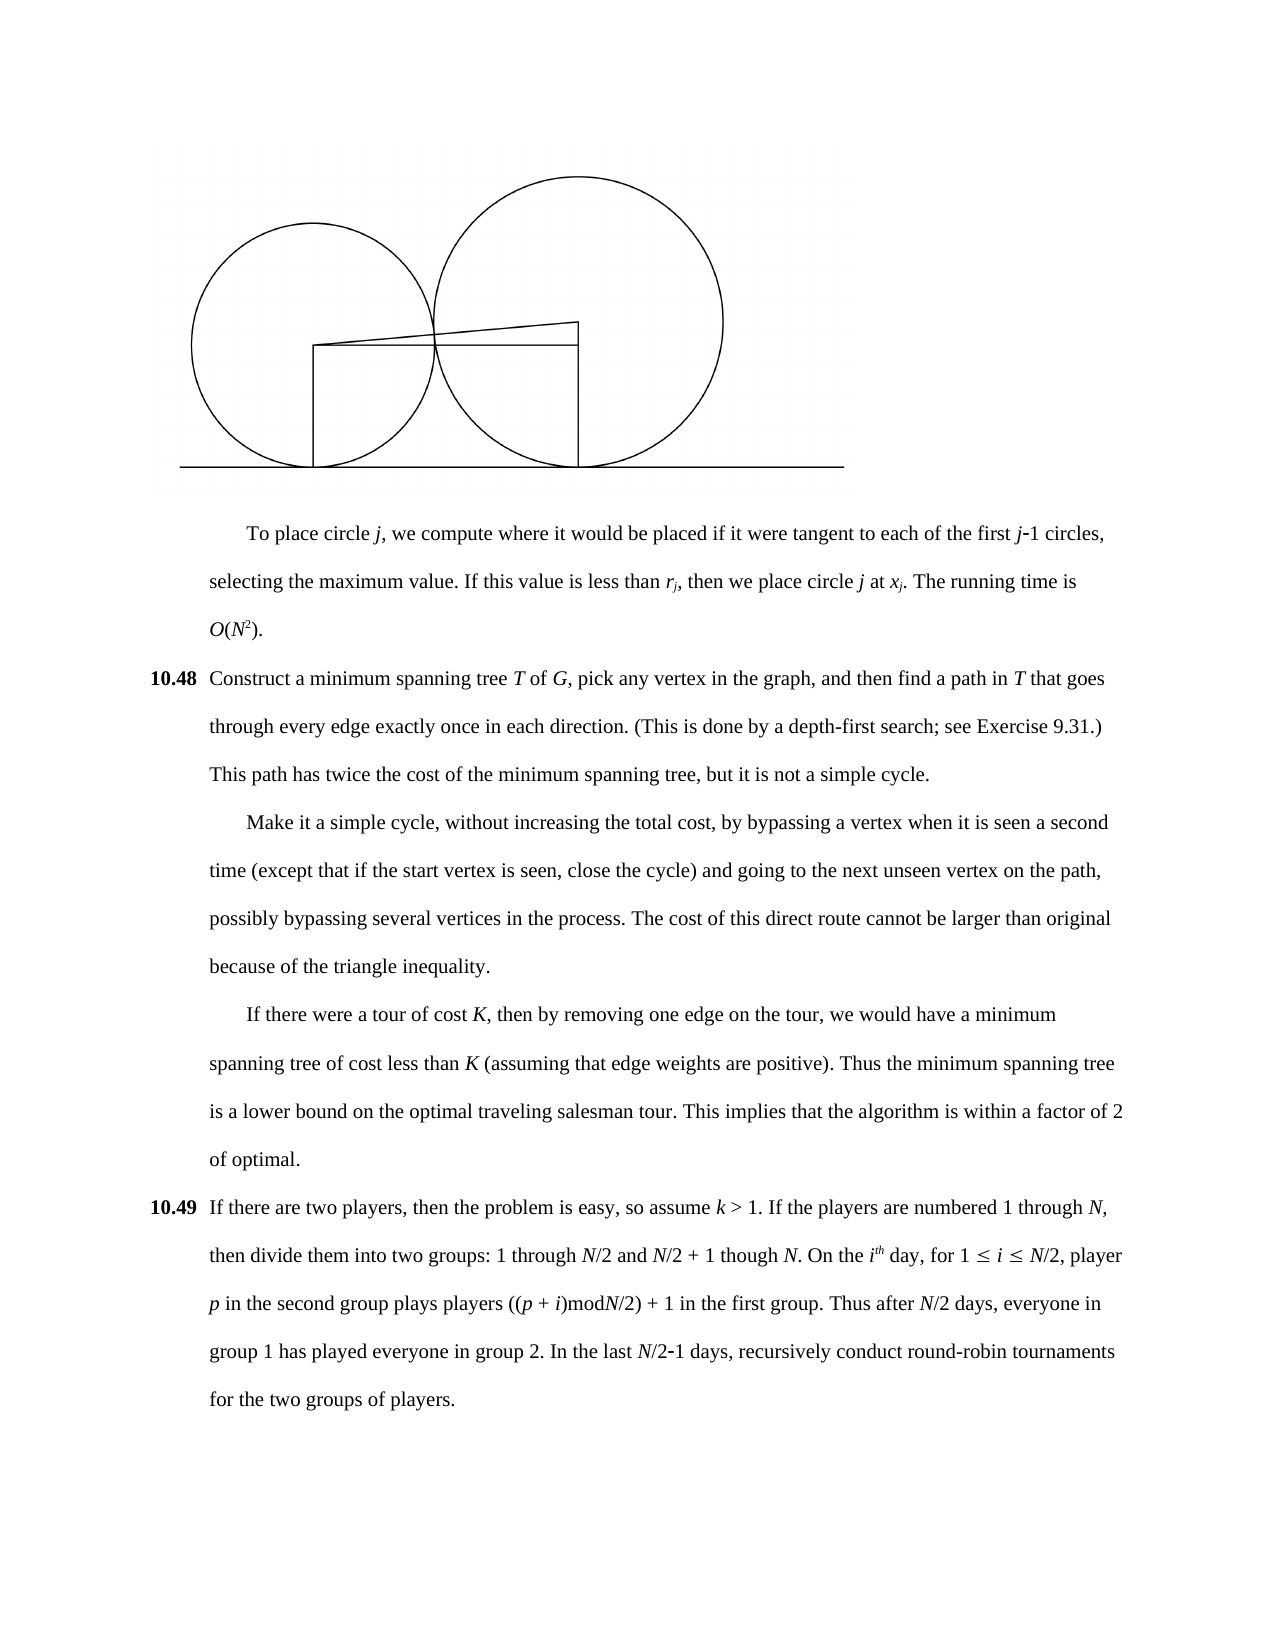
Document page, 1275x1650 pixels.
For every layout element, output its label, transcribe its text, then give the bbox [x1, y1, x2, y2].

text If there were a tour of cost K, then by removing one edge on the tour, we would have a minimum spanning tree of cost less than K (assuming that edge weights are positive). Thus the minimum spanning tree is a lower bound on the optimal traveling salesman tour. This implies that the algorithm is within a factor of 2 of optimal. [209, 1002, 1125, 1171]
text Make it a simple cycle, without increasing the total cost, by bypassing a vertex when it is seen a second time (except that if the start vertex is seen, close the cycle) and going to the next unseen vertex on the path, possibly bypassing several vertices in the process. The cost of this direct route cannot be larger than original because of the triangle inequality. [209, 810, 1125, 978]
text To place circle j, we compute where it would be placed if it were tangent to each of the first j1 circles, selecting the maximum value. If this value is less than rj, then we place circle j at xj. The running time is O(N2). [209, 521, 1125, 641]
text 10.48 Construct a minimum spanning tree T of G, pick any vertex in the graph, and then find a path in T that goes through every edge exactly once in each direction. (This is done by a depth-first search; see Exercise 9.31.) This path has twice the cost of the minimum spanning tree, but it is not a simple cycle. [150, 666, 1125, 786]
text 10.49 If there are two players, then the problem is easy, so assume k > 1. If the players are numbered 1 through N, then divide them into two groups: 1 through N/2 and N/2 + 1 though N. On the ith day, for 1 i N/2, player p in the second group plays players ((p + i)modN/2) + 1 in the first group. Thus after N/2 days, everyone in group 1 has played everyone in group 2. In the last N/21 days, recursively conduct round-robin tournaments for the two groups of players. [150, 1195, 1125, 1411]
